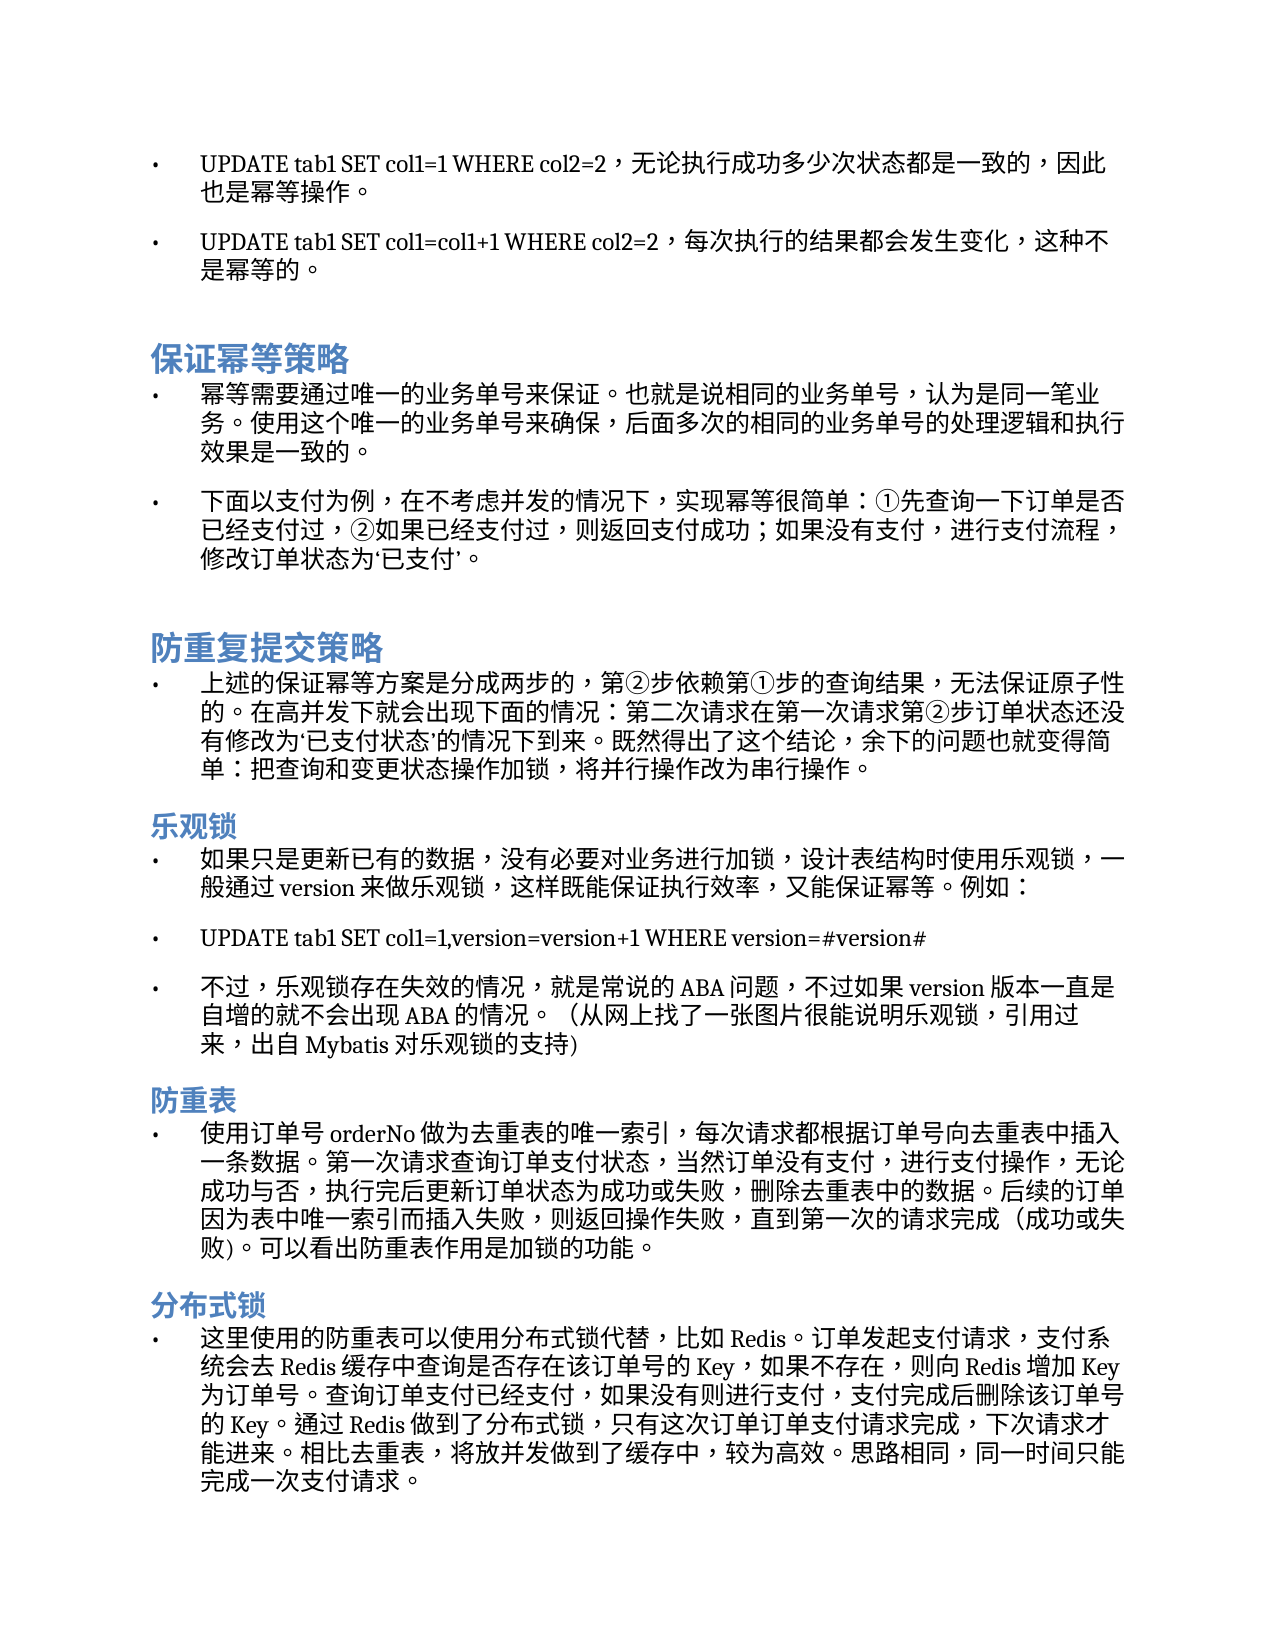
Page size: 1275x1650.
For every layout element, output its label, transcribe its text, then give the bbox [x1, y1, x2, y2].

list 这里使用的防重表可以使用分布式锁代替，比如Redis。订单发起支付请求，支付系统会去Redis缓存中查询是否存在该订单号的Key，如果不存在，则向Redis增加Key为订单号。查询订单支付已经支付，如果没有则进行支付，支付完成后删除该订单号的Key。通过Redis做到了分布式锁，只有这次订单订单支付请求完成，下次请求才能进来。相比去重表，将放并发做到了缓存中，较为高效。思路相同，同一时间只能完成一次支付请求。 [150, 1324, 1125, 1497]
subtitle 分布式锁 [150, 1285, 1125, 1324]
list 上述的保证幂等方案是分成两步的，第②步依赖第①步的查询结果，无法保证原子性的。在高并发下就会出现下面的情况：第二次请求在第一次请求第②步订单状态还没有修改为‘已支付状态’的情况下到来。既然得出了这个结论，余下的问题也就变得简单：把查询和变更状态操作加锁，将并行操作改为串行操作。 [150, 670, 1125, 785]
list UPDATE tab1 SET col1=1 WHERE col2=2，无论执行成功多少次状态都是一致的，因此也是幂等操作。 [150, 150, 1125, 207]
list 幂等需要通过唯一的业务单号来保证。也就是说相同的业务单号，认为是同一笔业务。使用这个唯一的业务单号来确保，后面多次的相同的业务单号的处理逻辑和执行效果是一致的。 [150, 381, 1125, 467]
list 使用订单号orderNo做为去重表的唯一索引，每次请求都根据订单号向去重表中插入一条数据。第一次请求查询订单支付状态，当然订单没有支付，进行支付操作，无论成功与否，执行完后更新订单状态为成功或失败，删除去重表中的数据。后续的订单因为表中唯一索引而插入失败，则返回操作失败，直到第一次的请求完成（成功或失败)。可以看出防重表作用是加锁的功能。 [150, 1120, 1125, 1264]
list UPDATE tab1 SET col1=col1+1 WHERE col2=2，每次执行的结果都会发生变化，这种不是幂等的。 [150, 228, 1125, 286]
subtitle 防重复提交策略 [150, 624, 1125, 670]
list UPDATE tab1 SET col1=1,version=version+1 WHERE version=#version# [150, 924, 1125, 953]
subtitle 防重表 [150, 1081, 1125, 1120]
subtitle 乐观锁 [150, 806, 1125, 846]
list 下面以支付为例，在不考虑并发的情况下，实现幂等很简单：①先查询一下订单是否已经支付过，②如果已经支付过，则返回支付成功；如果没有支付，进行支付流程，修改订单状态为‘已支付’。 [150, 488, 1125, 574]
subtitle 保证幂等策略 [150, 336, 1125, 381]
list 不过，乐观锁存在失效的情况，就是常说的ABA问题，不过如果version版本一直是自增的就不会出现ABA的情况。（从网上找了一张图片很能说明乐观锁，引用过来，出自Mybatis对乐观锁的支持) [150, 973, 1125, 1060]
list 如果只是更新已有的数据，没有必要对业务进行加锁，设计表结构时使用乐观锁，一般通过version来做乐观锁，这样既能保证执行效率，又能保证幂等。例如： [150, 846, 1125, 903]
